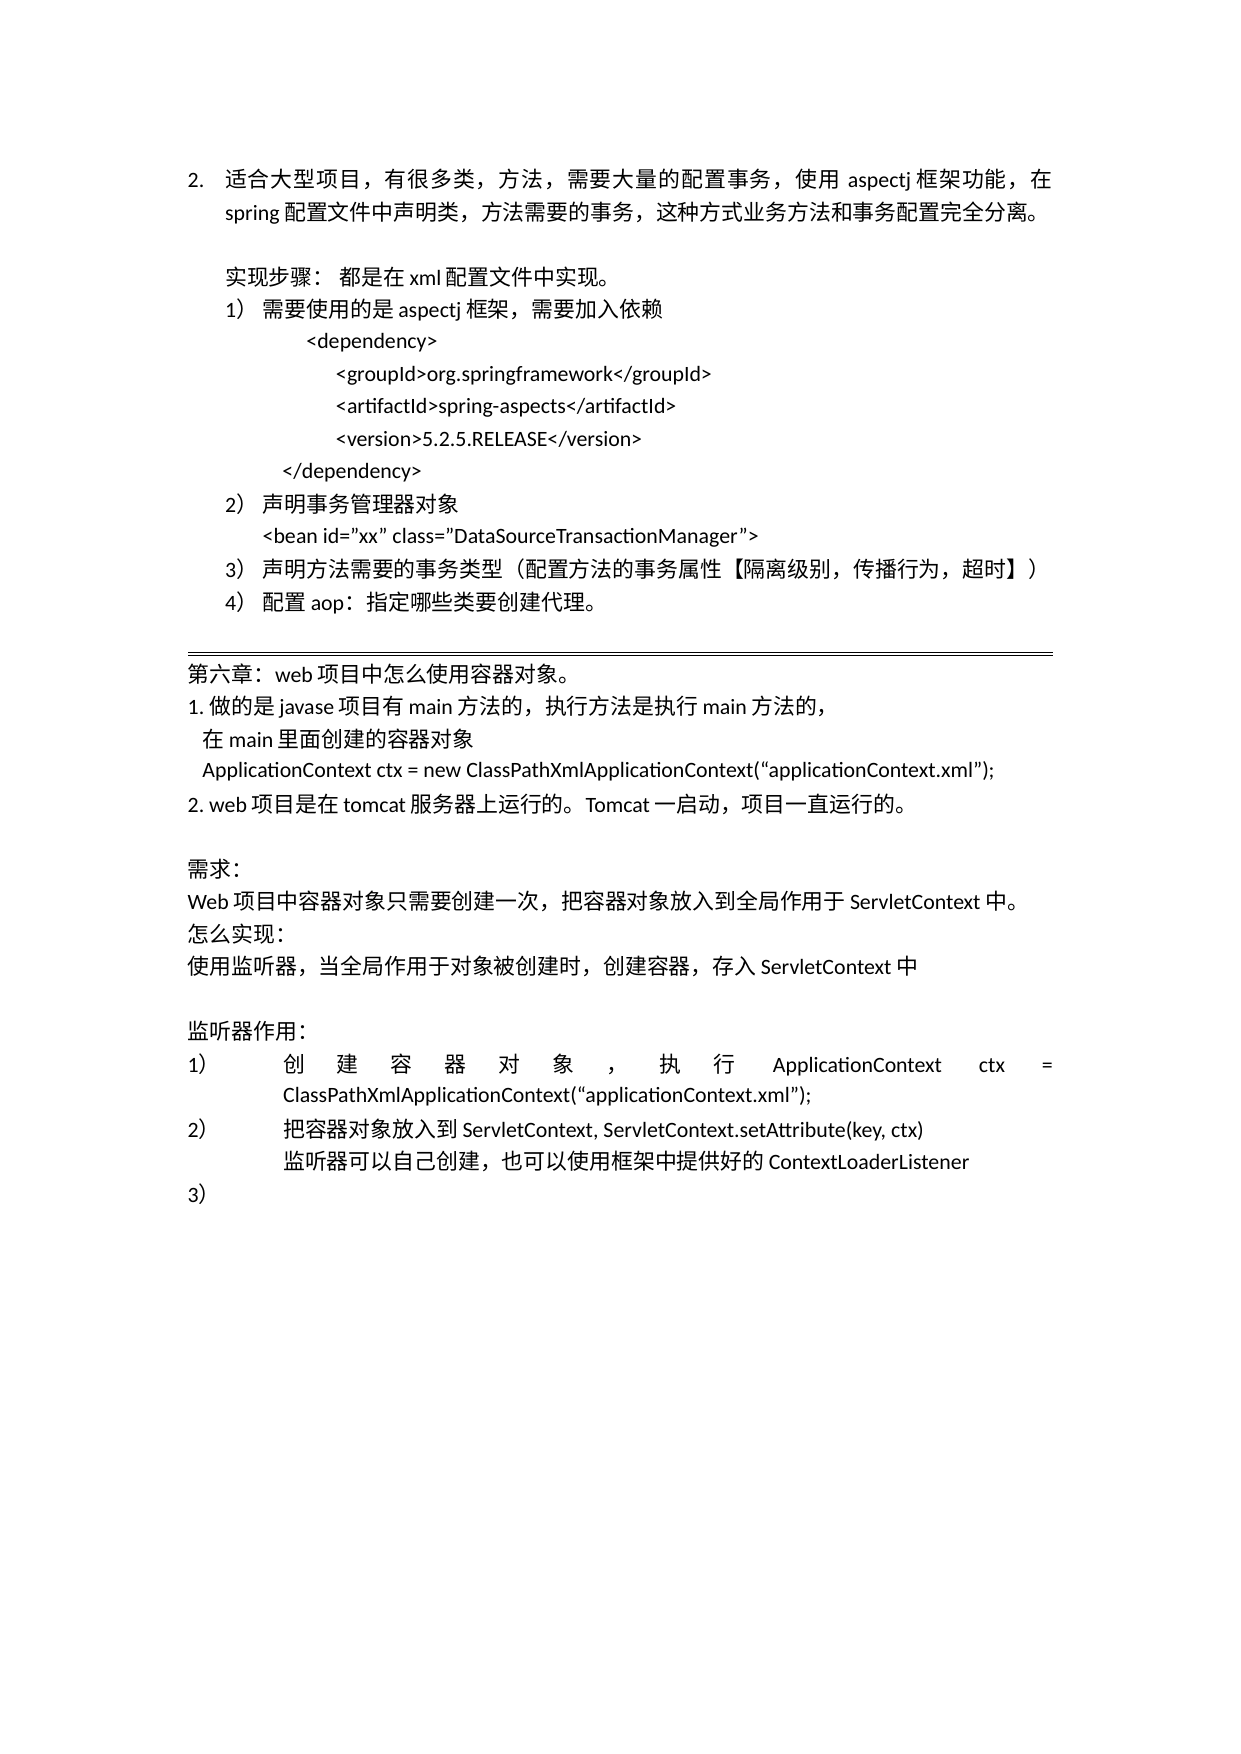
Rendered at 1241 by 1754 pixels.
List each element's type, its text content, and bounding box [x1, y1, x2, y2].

text 第六章：web项目中怎么使用容器对象。 [187, 656, 1053, 689]
list <version>5.2.5.RELEASE</version> [262, 422, 1053, 454]
text 需求： [187, 851, 1053, 884]
text 1. 做的是javase项目有main方法的，执行方法是执行main方法的， [187, 689, 1053, 721]
text 在main里面创建的容器对象 [187, 721, 1053, 754]
text ApplicationContext ctx = new ClassPathXmlApplicationContext(“applicationContext.xml”); [187, 754, 1053, 786]
list 需要使用的是aspectj框架，需要加入依赖 [225, 292, 1053, 324]
list 声明方法需要的事务类型（配置方法的事务属性【隔离级别，传播行为，超时】） [225, 552, 1053, 584]
list 实现步骤： 都是在xml配置文件中实现。 [225, 259, 1053, 292]
list </dependency> [262, 454, 1053, 487]
text 怎么实现： [187, 916, 1053, 949]
list 声明事务管理器对象 [225, 487, 1053, 519]
text 使用监听器，当全局作用于对象被创建时，创建容器，存入ServletContext中 [187, 949, 1053, 981]
list 把容器对象放入到ServletContext, ServletContext.setAttribute(key, ctx) [187, 1111, 1053, 1144]
text 2. web项目是在tomcat服务器上运行的。Tomcat一启动，项目一直运行的。 [187, 786, 1053, 819]
list 适合大型项目，有很多类，方法，需要大量的配置事务，使用aspectj框架功能，在spring配置文件中声明类，方法需要的事务，这种方式业务方法和事务配置完全分离。 [187, 162, 1053, 227]
list <dependency> [262, 324, 1053, 357]
list <groupId>org.springframework</groupId> [262, 357, 1053, 389]
text Web项目中容器对象只需要创建一次，把容器对象放入到全局作用于ServletContext中。 [187, 884, 1053, 916]
list <bean id=”xx” class=”DataSourceTransactionManager”> [262, 519, 1053, 552]
text 监听器作用： [187, 1014, 1053, 1046]
list 配置aop：指定哪些类要创建代理。 [225, 584, 1053, 617]
list <artifactId>spring-aspects</artifactId> [262, 389, 1053, 422]
list 监听器可以自己创建，也可以使用框架中提供好的ContextLoaderListener [283, 1144, 1053, 1176]
list 创建容器对象，执行ApplicationContext ctx = ClassPathXmlApplicationContext(“applicationContext.xml”); [187, 1046, 1053, 1111]
